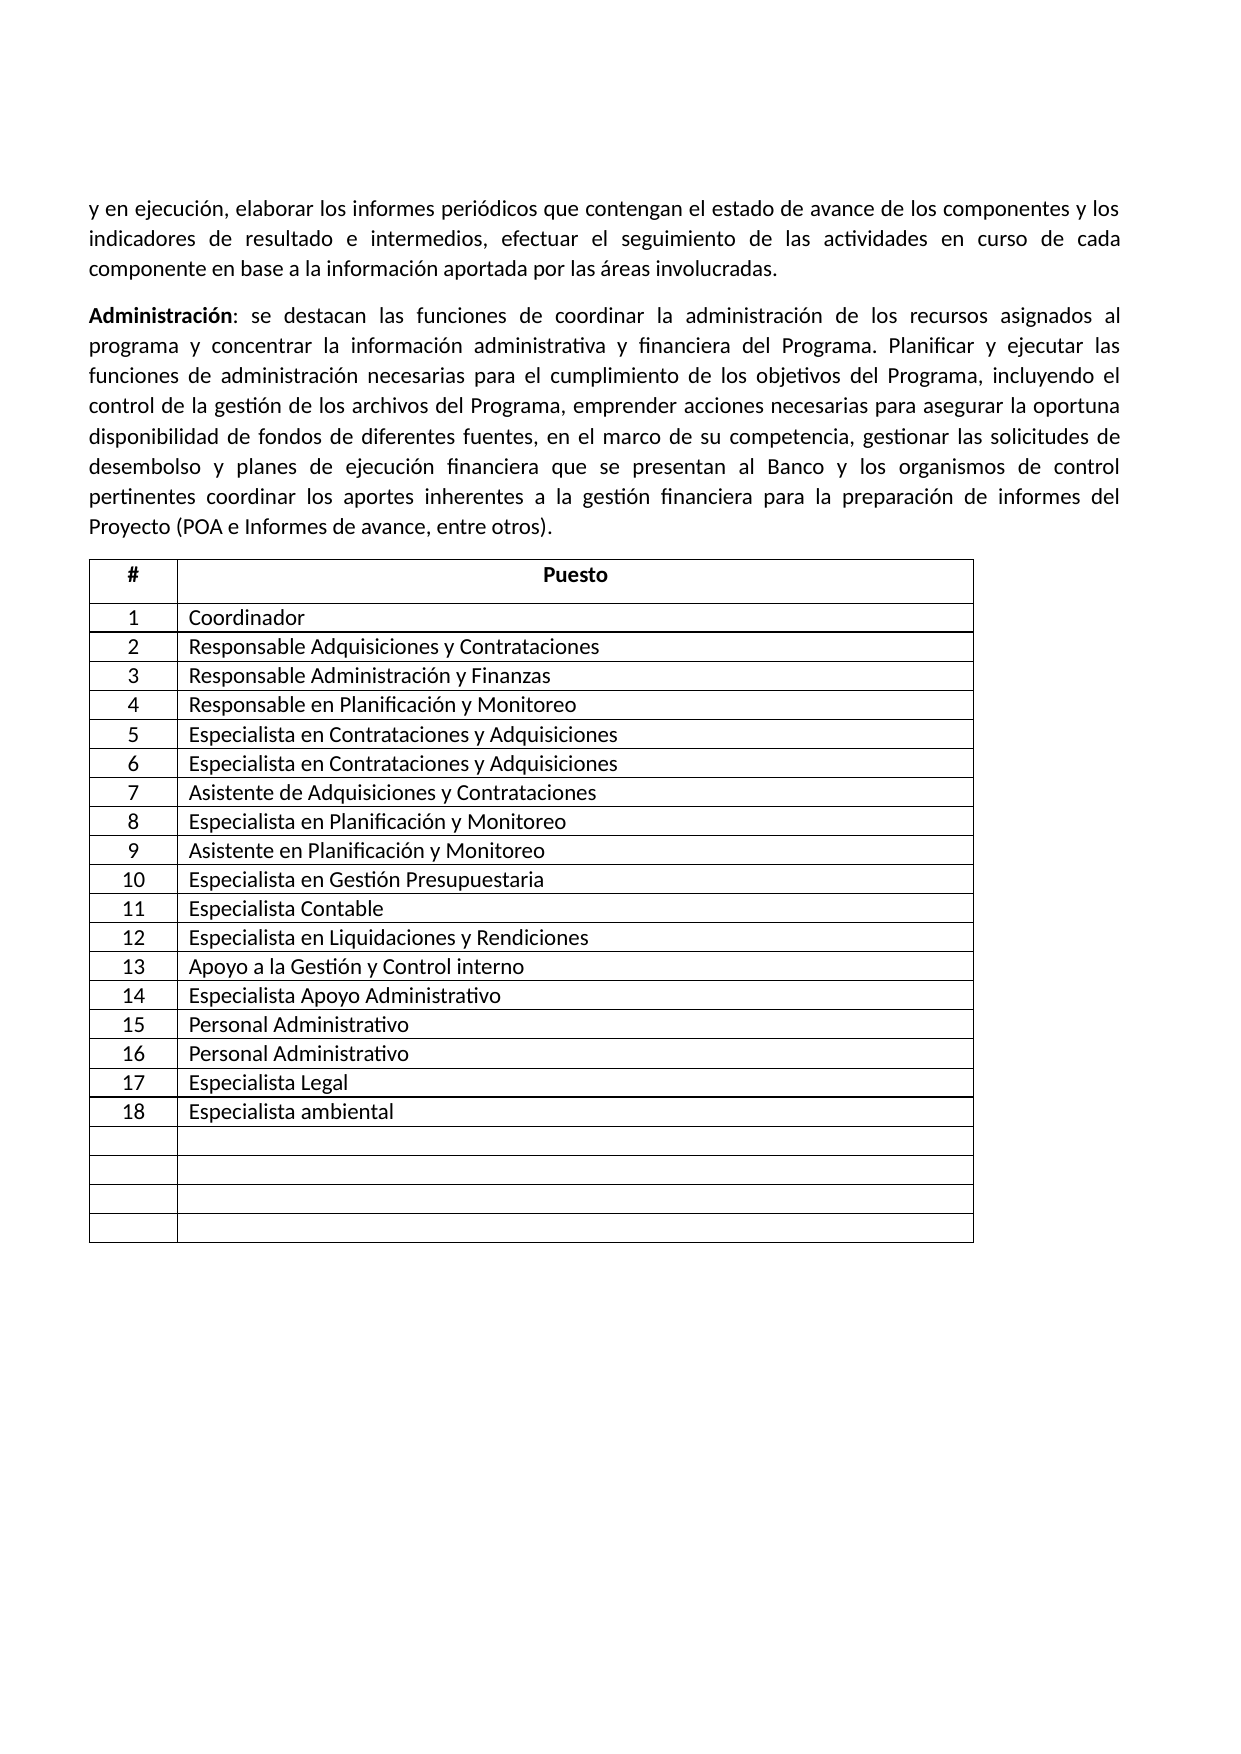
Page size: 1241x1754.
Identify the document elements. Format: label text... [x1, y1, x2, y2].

table_cell 1 [90, 604, 177, 631]
table_cell Especialista en Contrataciones y Adquisiciones [178, 749, 973, 777]
table_cell Especialista Contable [178, 894, 973, 922]
table_cell 7 [90, 778, 177, 806]
table_cell Especialista ambiental [178, 1098, 973, 1126]
table_cell Asistente en Planificación y Monitoreo [178, 836, 973, 864]
table_cell 17 [90, 1069, 177, 1096]
table_cell Apoyo a la Gestión y Control interno [178, 952, 973, 980]
table_cell 13 [90, 952, 177, 980]
table_cell 4 [90, 691, 177, 719]
table_cell [90, 1127, 177, 1154]
table_cell [178, 1185, 973, 1213]
table_cell 12 [90, 923, 177, 951]
table_cell 14 [90, 981, 177, 1009]
table_cell Personal Administrativo [178, 1039, 973, 1067]
table_cell Especialista en Contrataciones y Adquisiciones [178, 720, 973, 748]
table_cell Especialista Legal [178, 1069, 973, 1096]
table_cell Responsable Administración y Finanzas [178, 662, 973, 689]
table_cell 5 [90, 720, 177, 748]
table_cell Especialista en Planificación y Monitoreo [178, 807, 973, 835]
table_cell 6 [90, 749, 177, 777]
table_cell 18 [90, 1098, 177, 1126]
table_cell 3 [90, 662, 177, 689]
table_cell Especialista en Gestión Presupuestaria [178, 865, 973, 893]
table_cell [178, 1156, 973, 1184]
table_cell 16 [90, 1039, 177, 1067]
table_cell Responsable Adquisiciones y Contrataciones [178, 633, 973, 661]
table_cell Especialista en Liquidaciones y Rendiciones [178, 923, 973, 951]
table_header # [90, 560, 177, 602]
table_cell 9 [90, 836, 177, 864]
table_cell 15 [90, 1010, 177, 1038]
table_cell 8 [90, 807, 177, 835]
table_cell [178, 1214, 973, 1242]
table_cell Responsable en Planificación y Monitoreo [178, 691, 973, 719]
table_header Puesto [178, 560, 973, 602]
text Administración: se destacan las funciones de coordinar la administración de los recursos asignados al programa y concentrar la información administrativa y financiera del Programa. Planificar y ejecutar las funciones de administración necesarias para el cumplimiento de los objetivos del Programa, incluyendo el control de la gestión de los archivos del Programa, emprender acciones necesarias para asegurar la oportuna disponibilidad de fondos de diferentes fuentes, en el marco de su competencia, gestionar las solicitudes de desembolso y planes de ejecución financiera que se presentan al Banco y los organismos de control pertinentes coordinar los aportes inherentes a la gestión financiera para la preparación de informes del Proyecto (POA e Informes de avance, entre otros). [88, 301, 1122, 541]
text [88, 194, 1122, 282]
table_cell 2 [90, 633, 177, 661]
table_cell [90, 1156, 177, 1184]
table_cell Coordinador [178, 604, 973, 631]
table_cell [90, 1214, 177, 1242]
table_cell 11 [90, 894, 177, 922]
table_cell Asistente de Adquisiciones y Contrataciones [178, 778, 973, 806]
table_cell [90, 1185, 177, 1213]
table_cell [178, 1127, 973, 1154]
table_cell 10 [90, 865, 177, 893]
table_cell Personal Administrativo [178, 1010, 973, 1038]
table_cell Especialista Apoyo Administrativo [178, 981, 973, 1009]
